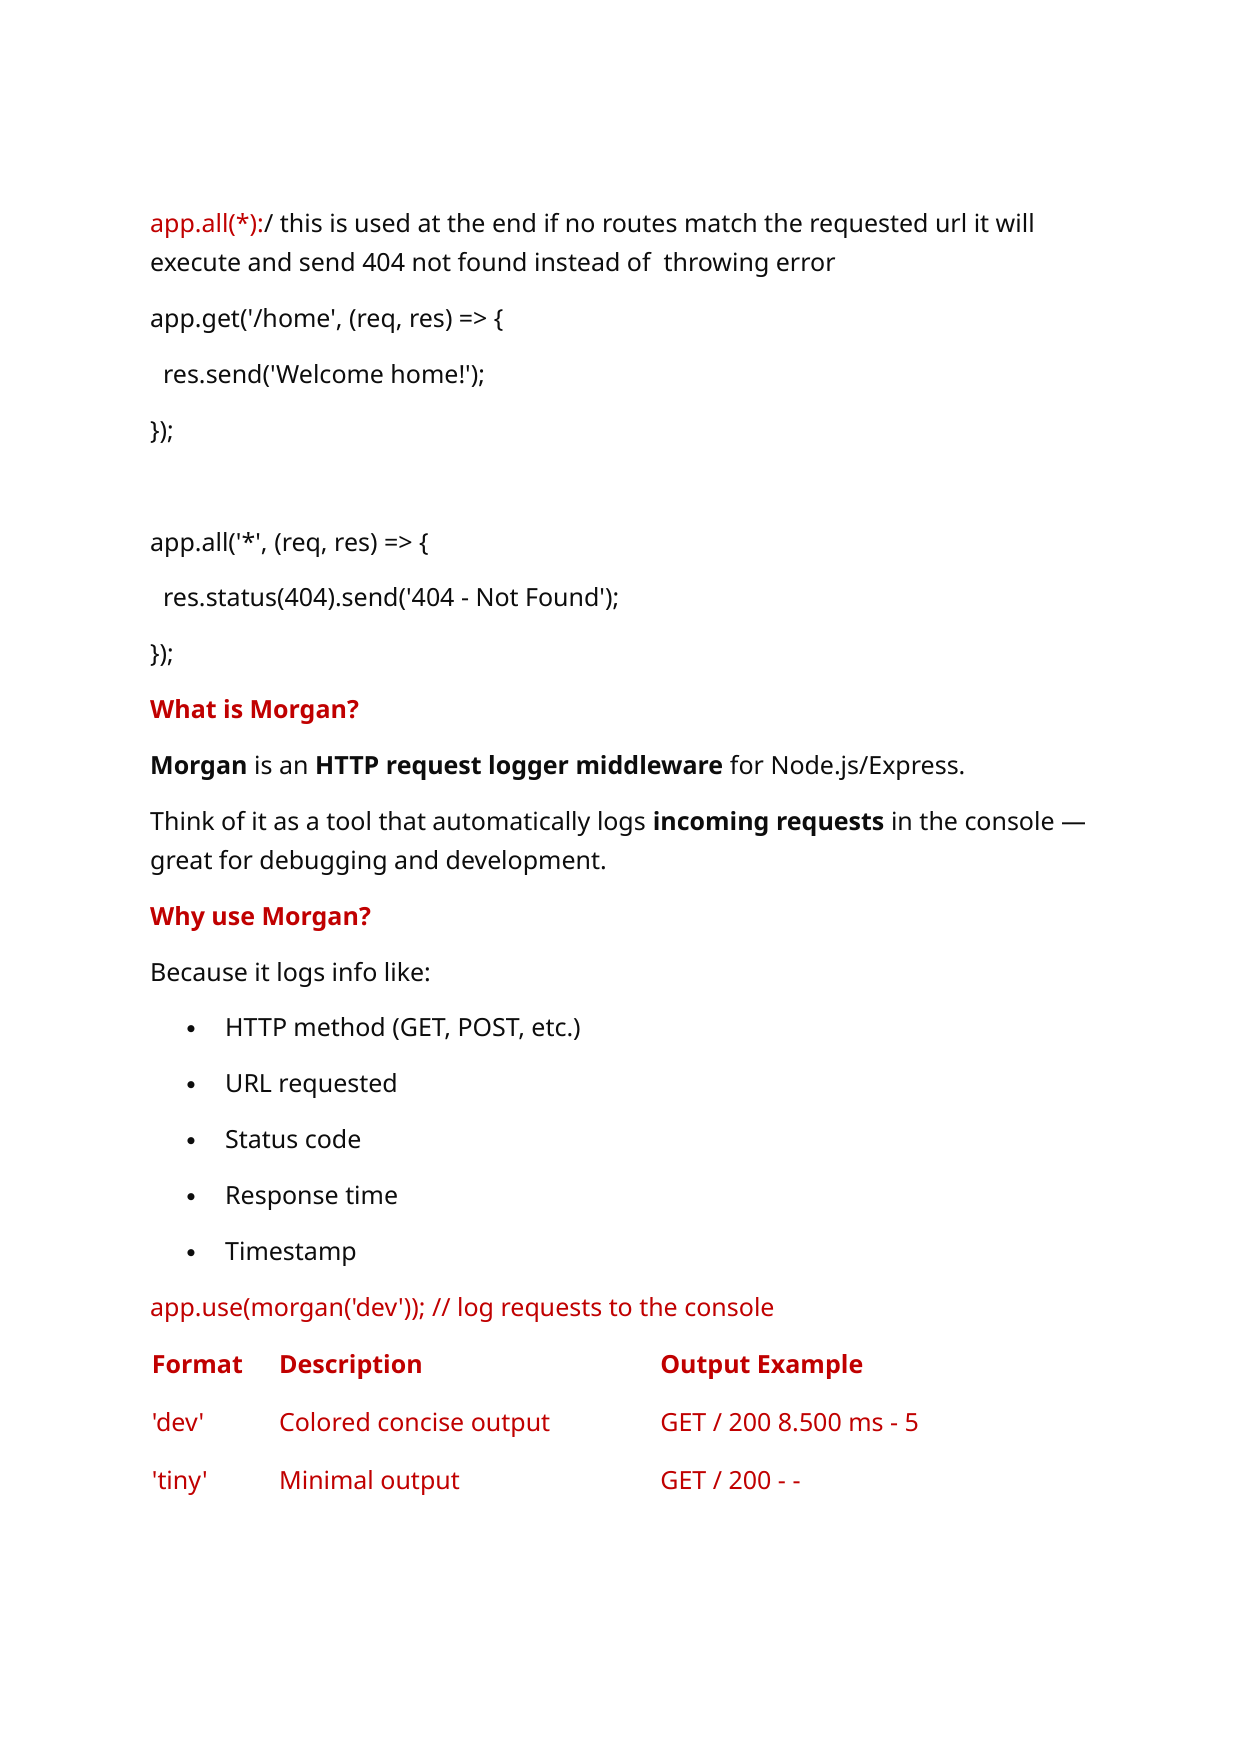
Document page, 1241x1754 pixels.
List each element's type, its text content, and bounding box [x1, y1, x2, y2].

text What is Morgan? [150, 692, 1090, 726]
table_cell Colored concise output [277, 1403, 659, 1461]
text Morgan is an HTTP request logger middleware for Node.js/Express. [150, 747, 1090, 782]
table_header Output Example [659, 1345, 1090, 1403]
list HTTP method (GET, POST, etc.) [187, 1010, 1090, 1044]
text }); [150, 636, 1090, 670]
list Timestamp [187, 1233, 1090, 1267]
list URL requested [187, 1066, 1090, 1100]
text res.status(404).send('404 - Not Found'); [150, 580, 1090, 614]
text app.use(morgan('dev')); // log requests to the console [150, 1289, 1090, 1323]
table_header Description [277, 1345, 659, 1403]
table_cell 'tiny' [150, 1461, 277, 1519]
text app.get('/home', (req, res) => { [150, 301, 1090, 335]
list Status code [187, 1122, 1090, 1156]
table_header Format [150, 1345, 277, 1403]
text Think of it as a tool that automatically logs incoming requests in the console — great for debugging and development. [150, 803, 1090, 877]
table_cell GET / 200 - - [659, 1461, 1090, 1519]
table_cell GET / 200 8.500 ms - 5 [659, 1403, 1090, 1461]
text Because it logs info like: [150, 954, 1090, 988]
text }); [150, 412, 1090, 447]
list Response time [187, 1177, 1090, 1212]
text Why use Morgan? [150, 898, 1090, 932]
table_cell 'dev' [150, 1403, 277, 1461]
text app.all(*):/ this is used at the end if no routes match the requested url it will execute and send 404 not found instead of throwing error [150, 206, 1090, 279]
text res.send('Welcome home!'); [150, 357, 1090, 391]
table_cell Minimal output [277, 1461, 659, 1519]
text app.all('*', (req, res) => { [150, 524, 1090, 558]
